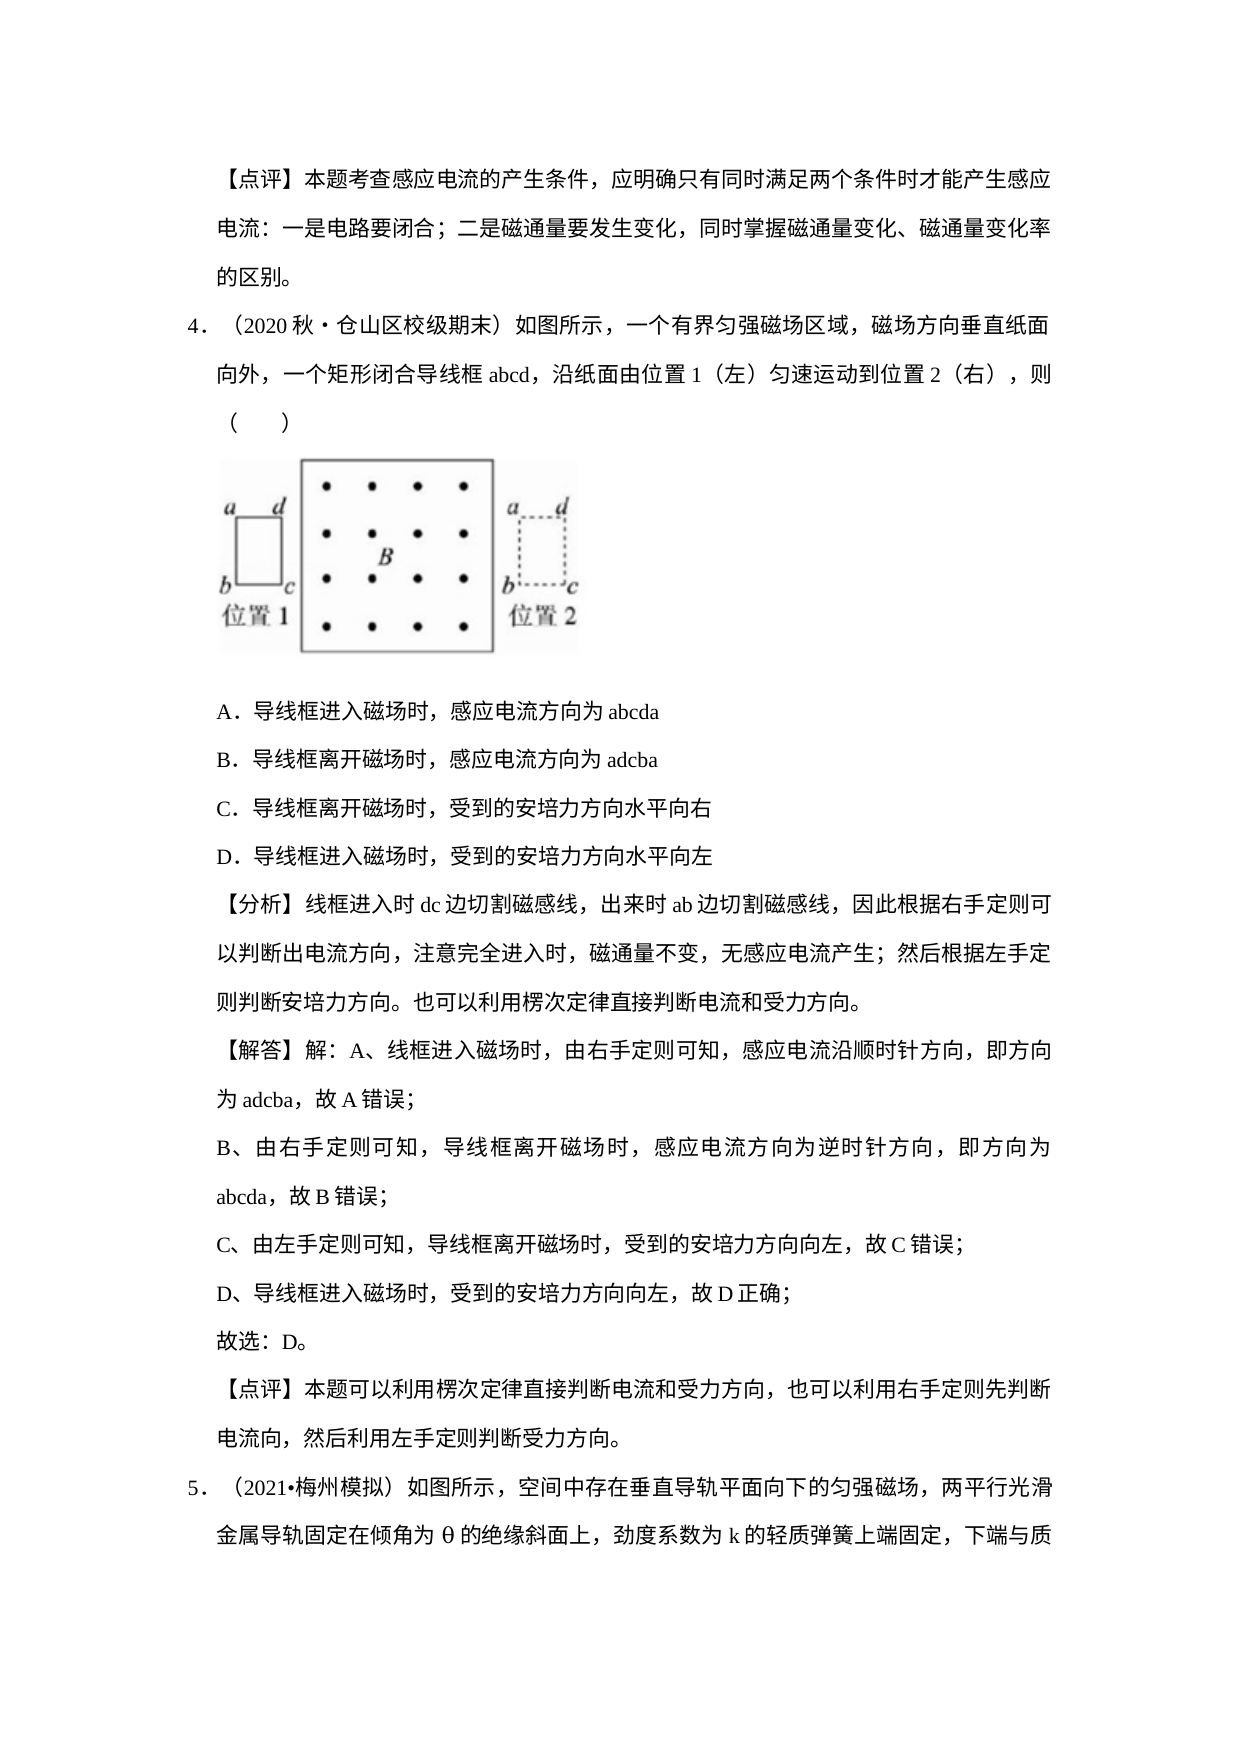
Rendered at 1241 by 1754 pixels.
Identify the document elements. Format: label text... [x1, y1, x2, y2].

text B．导线框离开磁场时，感应电流方向为adcba [187, 742, 1053, 774]
text D．导线框进入磁场时，受到的安培力方向水平向左 [187, 839, 1053, 871]
text 【分析】线框进入时dc边切割磁感线，出来时ab边切割磁感线，因此根据右手定则可以判断出电流方向，注意完全进入时，磁通量不变，无感应电流产生；然后根据左手定则判断安培力方向。也可以利用楞次定律直接判断电流和受力方向。 [216, 887, 1053, 1017]
text A．导线框进入磁场时，感应电流方向为abcda [187, 694, 1053, 726]
text 故选：D。 [216, 1324, 1053, 1356]
text 4．（2020秋•仓山区校级期末）如图所示，一个有界匀强磁场区域，磁场方向垂直纸面向外，一个矩形闭合导线框abcd，沿纸面由位置1（左）匀速运动到位置2（右），则（ ） [187, 308, 1053, 438]
picture [216, 453, 588, 659]
text 【解答】解：A、线框进入磁场时，由右手定则可知，感应电流沿顺时针方向，即方向为adcba，故A错误； [216, 1033, 1053, 1114]
text 【点评】本题可以利用楞次定律直接判断电流和受力方向，也可以利用右手定则先判断电流向，然后利用左手定则判断受力方向。 [216, 1372, 1053, 1453]
text 【点评】本题考查感应电流的产生条件，应明确只有同时满足两个条件时才能产生感应电流：一是电路要闭合；二是磁通量要发生变化，同时掌握磁通量变化、磁通量变化率的区别。 [216, 162, 1053, 292]
text D、导线框进入磁场时，受到的安培力方向向左，故D正确； [216, 1275, 1053, 1308]
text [187, 1469, 1053, 1550]
text C、由左手定则可知，导线框离开磁场时，受到的安培力方向向左，故C错误； [216, 1227, 1053, 1259]
text C．导线框离开磁场时，受到的安培力方向水平向右 [187, 790, 1053, 823]
text B、由右手定则可知，导线框离开磁场时，感应电流方向为逆时针方向，即方向为abcda，故B错误； [216, 1130, 1053, 1211]
